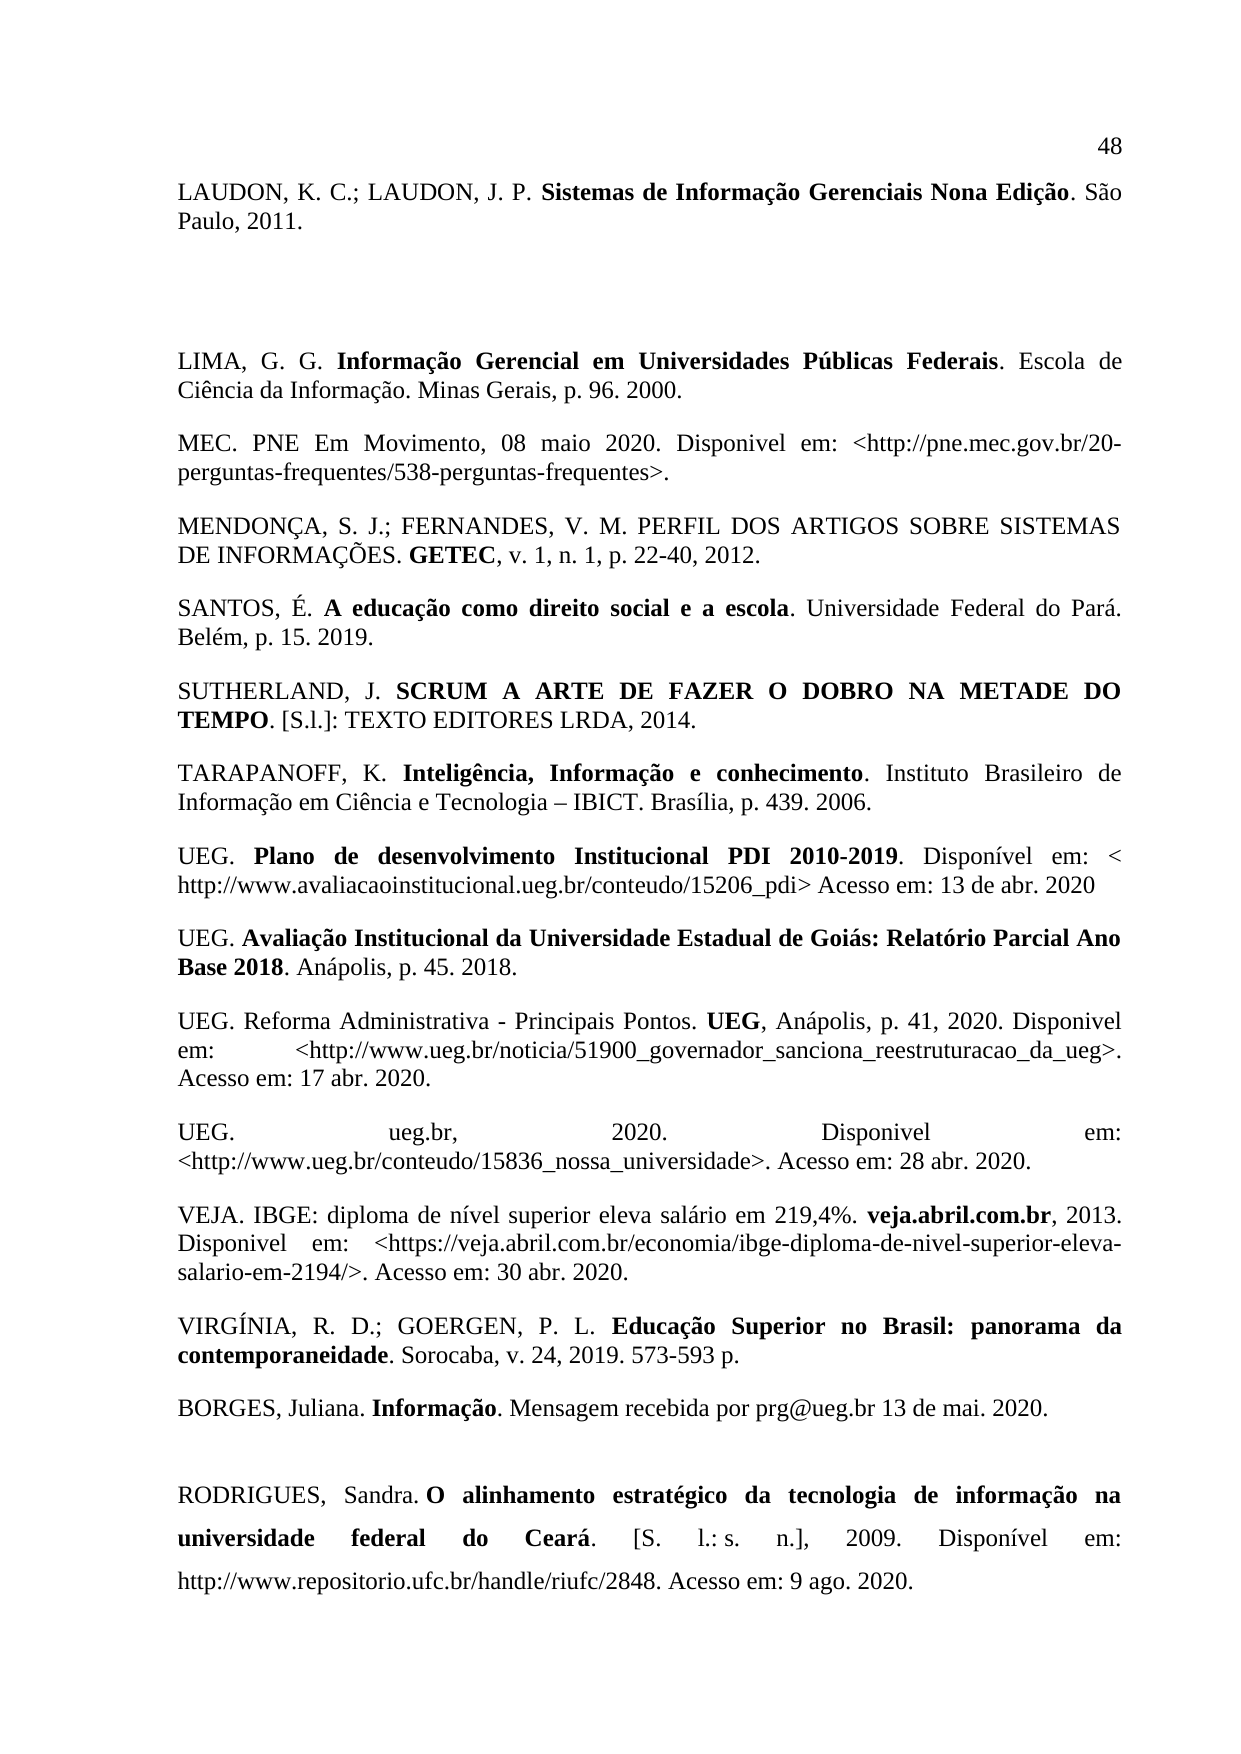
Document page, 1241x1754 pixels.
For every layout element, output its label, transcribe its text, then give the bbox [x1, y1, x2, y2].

text UEG. Avaliação Institucional da Universidade Estadual de Goiás: Relatório Parcial Ano Base 2018. Anápolis, p. 45. 2018. [177, 923, 1122, 981]
text LIMA, G. G. Informação Gerencial em Universidades Públicas Federais. Escola de Ciência da Informação. Minas Gerais, p. 96. 2000. [177, 346, 1122, 403]
text RODRIGUES, Sandra. O alinhamento estratégico da tecnologia de informação na universidade federal do Ceará. [S. l.: s. n.], 2009. Disponível em: http://www.repositorio.ufc.br/handle/riufc/2848. Acesso em: 9 ago. 2020. [177, 1480, 1122, 1595]
text VIRGÍNIA, R. D.; GOERGEN, P. L. Educação Superior no Brasil: panorama da contemporaneidade. Sorocaba, v. 24, 2019. 573-593 p. [177, 1311, 1122, 1368]
text MENDONÇA, S. J.; FERNANDES, V. M. PERFIL DOS ARTIGOS SOBRE SISTEMAS DE INFORMAÇÕES. GETEC, v. 1, n. 1, p. 22-40, 2012. [177, 511, 1122, 568]
text MEC. PNE Em Movimento, 08 maio 2020. Disponivel em: <http://pne.mec.gov.br/20-perguntas-frequentes/538-perguntas-frequentes>. [177, 428, 1122, 486]
text SUTHERLAND, J. SCRUM A ARTE DE FAZER O DOBRO NA METADE DO TEMPO. [S.l.]: TEXTO EDITORES LRDA, 2014. [177, 676, 1122, 733]
text TARAPANOFF, K. Inteligência, Informação e conhecimento. Instituto Brasileiro de Informação em Ciência e Tecnologia – IBICT. Brasília, p. 439. 2006. [177, 758, 1122, 816]
text UEG. Plano de desenvolvimento Institucional PDI 2010-2019. Disponível em: < http://www.avaliacaoinstitucional.ueg.br/conteudo/15206_pdi> Acesso em: 13 de abr. 2020 [177, 841, 1122, 898]
text SANTOS, É. A educação como direito social e a escola. Universidade Federal do Pará. Belém, p. 15. 2019. [177, 593, 1122, 651]
text VEJA. IBGE: diploma de nível superior eleva salário em 219,4%. veja.abril.com.br, 2013. Disponivel em: <https://veja.abril.com.br/economia/ibge-diploma-de-nivel-superior-eleva-salario-em-2194/>. Acesso em: 30 abr. 2020. [177, 1200, 1122, 1286]
text BORGES, Juliana. Informação. Mensagem recebida por prg@ueg.br 13 de mai. 2020. [177, 1393, 1122, 1422]
text UEG. ueg.br, 2020. Disponivel em: <http://www.ueg.br/conteudo/15836_nossa_universidade>. Acesso em: 28 abr. 2020. [177, 1117, 1122, 1175]
text LAUDON, K. C.; LAUDON, J. P. Sistemas de Informação Gerenciais Nona Edição. São Paulo, 2011. [177, 177, 1122, 235]
text UEG. Reforma Administrativa - Principais Pontos. UEG, Anápolis, p. 41, 2020. Disponivel em: <http://www.ueg.br/noticia/51900_governador_sanciona_reestruturacao_da_ueg>. Acesso em: 17 abr. 2020. [177, 1006, 1122, 1092]
